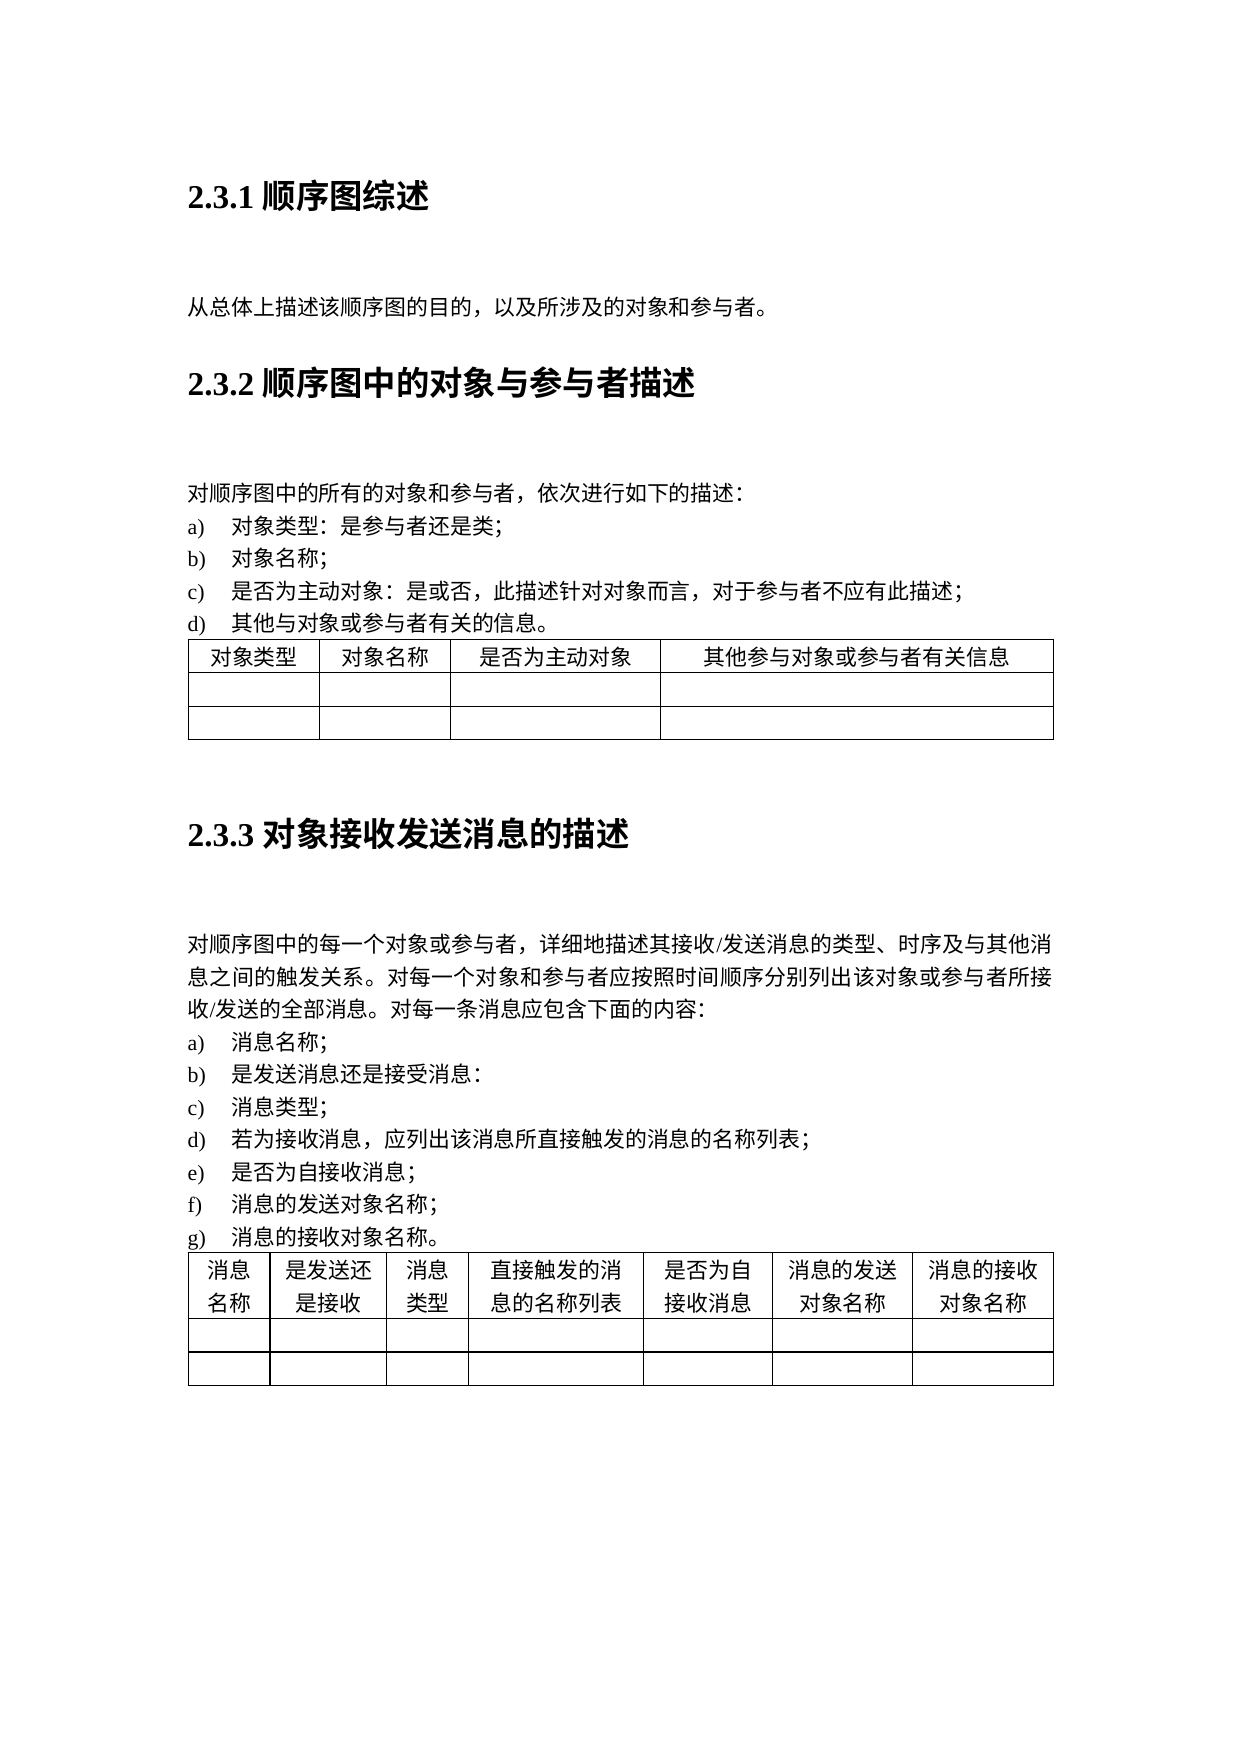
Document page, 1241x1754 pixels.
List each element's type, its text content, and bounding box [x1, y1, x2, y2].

table_cell [469, 1319, 643, 1351]
table_header 是否为自接收消息 [644, 1253, 772, 1318]
table_header 是发送还是接收 [271, 1253, 386, 1318]
table_cell [469, 1353, 643, 1385]
list 是否为主动对象：是或否，此描述针对对象而言，对于参与者不应有此描述； [187, 573, 1053, 606]
table_header 对象类型 [189, 640, 319, 672]
list 消息的发送对象名称； [187, 1187, 1053, 1219]
text 对顺序图中的每一个对象或参与者，详细地描述其接收/发送消息的类型、时序及与其他消息之间的触发关系。对每一个对象和参与者应按照时间顺序分别列出该对象或参与者所接收/发送的全部消息。对每一条消息应包含下面的内容： [187, 927, 1053, 1024]
table_cell [189, 673, 319, 706]
subtitle 顺序图综述 [187, 162, 1053, 227]
list 其他与对象或参与者有关的信息。 [187, 606, 1053, 638]
table_cell [320, 673, 450, 706]
table_cell [661, 707, 1053, 739]
table_cell [451, 673, 660, 706]
list 是否为自接收消息； [187, 1154, 1053, 1187]
list 若为接收消息，应列出该消息所直接触发的消息的名称列表； [187, 1122, 1053, 1154]
table_cell [913, 1319, 1053, 1351]
table_cell [913, 1353, 1053, 1385]
table_header 消息的接收对象名称 [913, 1253, 1053, 1318]
list 消息名称； [187, 1024, 1053, 1057]
table_header 是否为主动对象 [451, 640, 660, 672]
table_cell [644, 1353, 772, 1385]
table_cell [661, 673, 1053, 706]
table_header 对象名称 [320, 640, 450, 672]
table_cell [773, 1353, 912, 1385]
table_cell [189, 1319, 269, 1351]
table_cell [387, 1319, 468, 1351]
text 从总体上描述该顺序图的目的，以及所涉及的对象和参与者。 [187, 289, 1053, 322]
table_header 消息类型 [387, 1253, 468, 1318]
subtitle 对象接收发送消息的描述 [187, 800, 1053, 865]
table_cell [271, 1353, 386, 1385]
table_cell [320, 707, 450, 739]
table_cell [271, 1319, 386, 1351]
list 对象类型：是参与者还是类； [187, 508, 1053, 541]
table_cell [387, 1353, 468, 1385]
table_header 消息的发送对象名称 [773, 1253, 912, 1318]
list 消息类型； [187, 1089, 1053, 1122]
table_cell [189, 1353, 269, 1385]
list 对象名称； [187, 541, 1053, 573]
text 对顺序图中的所有的对象和参与者，依次进行如下的描述： [187, 476, 1053, 508]
list 是发送消息还是接受消息： [187, 1057, 1053, 1089]
table_header 直接触发的消息的名称列表 [469, 1253, 643, 1318]
table_header 消息名称 [189, 1253, 269, 1318]
table_cell [644, 1319, 772, 1351]
table_header 其他参与对象或参与者有关信息 [661, 640, 1053, 672]
list 消息的接收对象名称。 [187, 1219, 1053, 1252]
subtitle 顺序图中的对象与参与者描述 [187, 349, 1053, 414]
table_cell [773, 1319, 912, 1351]
table_cell [189, 707, 319, 739]
table_cell [451, 707, 660, 739]
